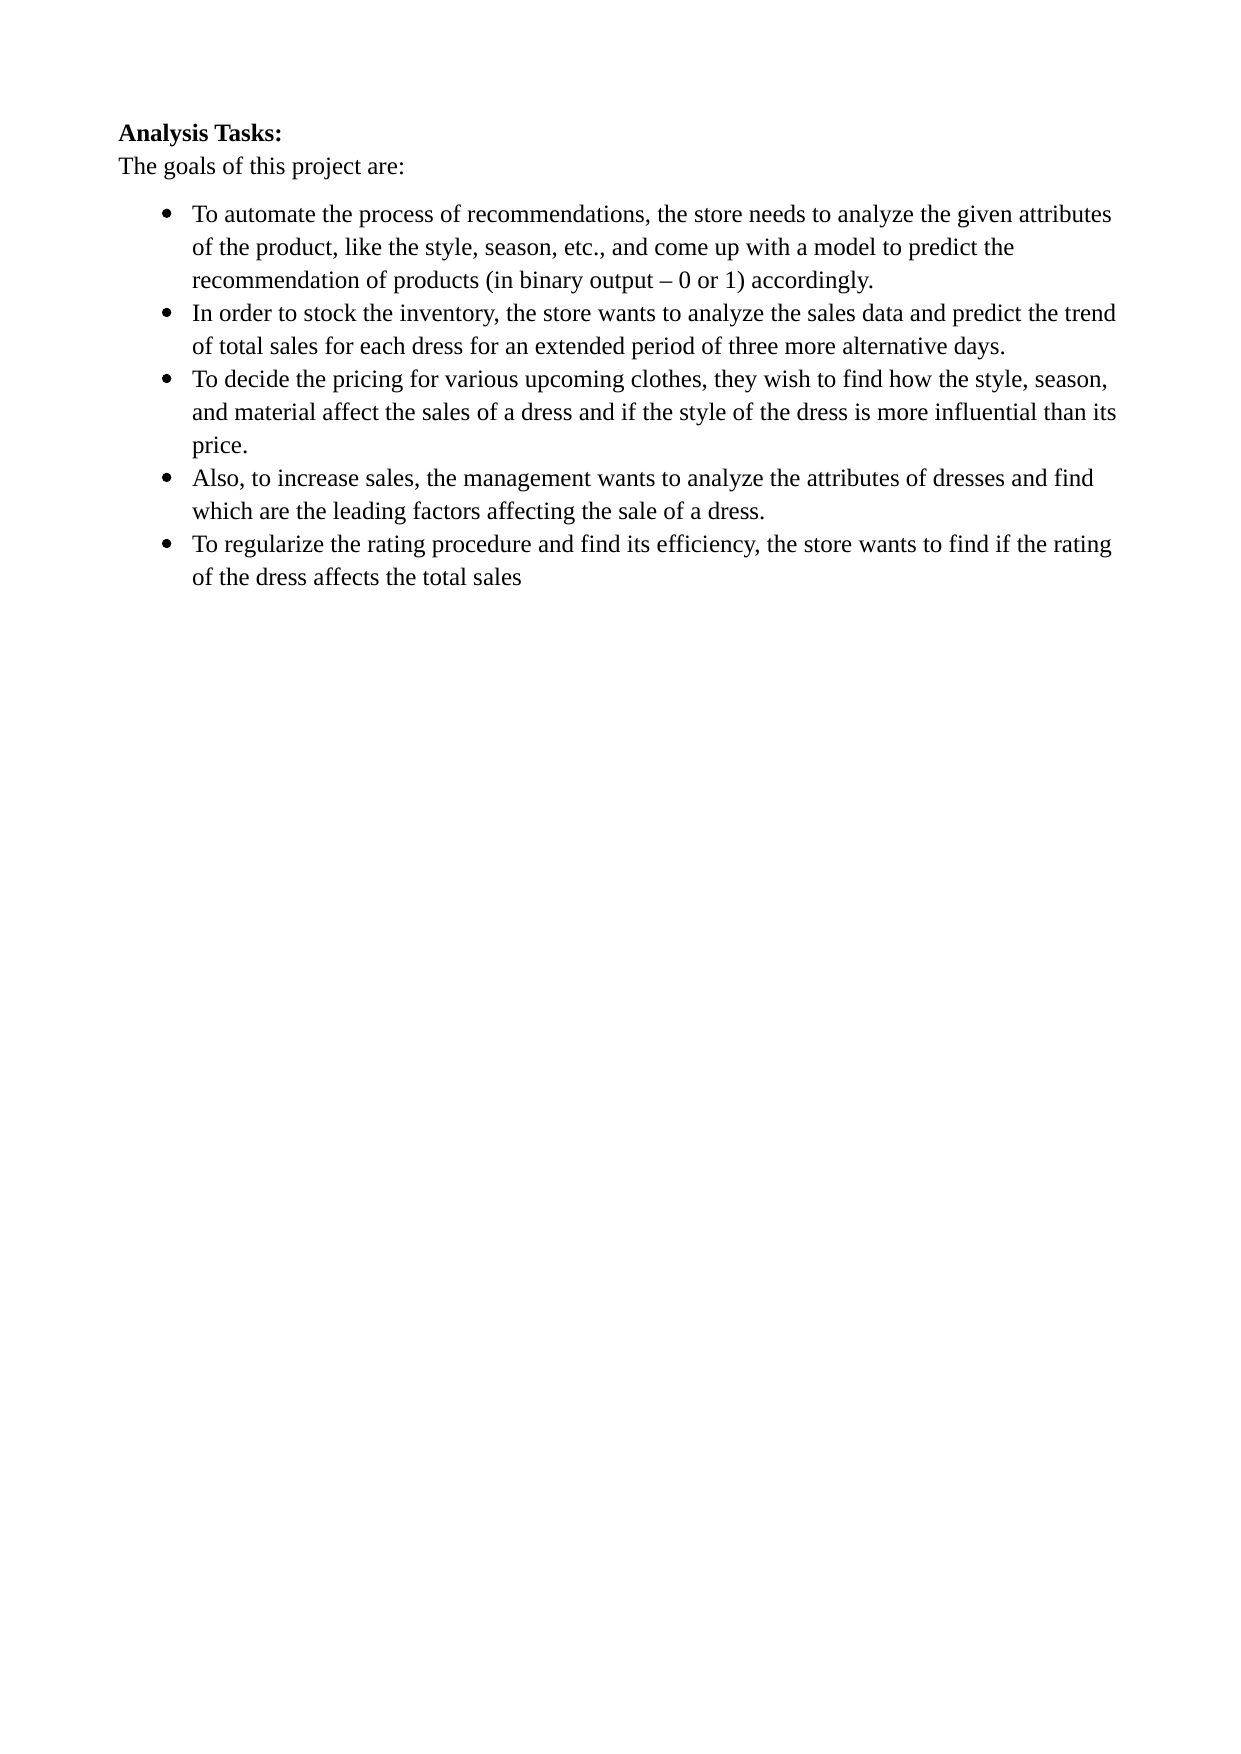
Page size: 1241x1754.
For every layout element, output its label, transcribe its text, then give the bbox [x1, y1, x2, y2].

list To automate the process of recommendations, the store needs to analyze the given attributes of the product, like the style, season, etc., and come up with a model to predict the recommendation of products (in binary output – 0 or 1) accordingly. [162, 199, 1122, 293]
list To decide the pricing for various upcoming clothes, they wish to find how the style, season, and material affect the sales of a dress and if the style of the dress is more influential than its price. [162, 364, 1122, 459]
list In order to stock the inventory, the store wants to analyze the sales data and predict the trend of total sales for each dress for an extended period of three more alternative days. [162, 298, 1122, 359]
text Analysis Tasks: The goals of this project are: [118, 118, 1122, 180]
list Also, to increase sales, the management wants to analyze the attributes of dresses and find which are the leading factors affecting the sale of a dress. [162, 463, 1122, 525]
list To regularize the rating procedure and find its efficiency, the store wants to find if the rating of the dress affects the total sales [162, 529, 1122, 591]
